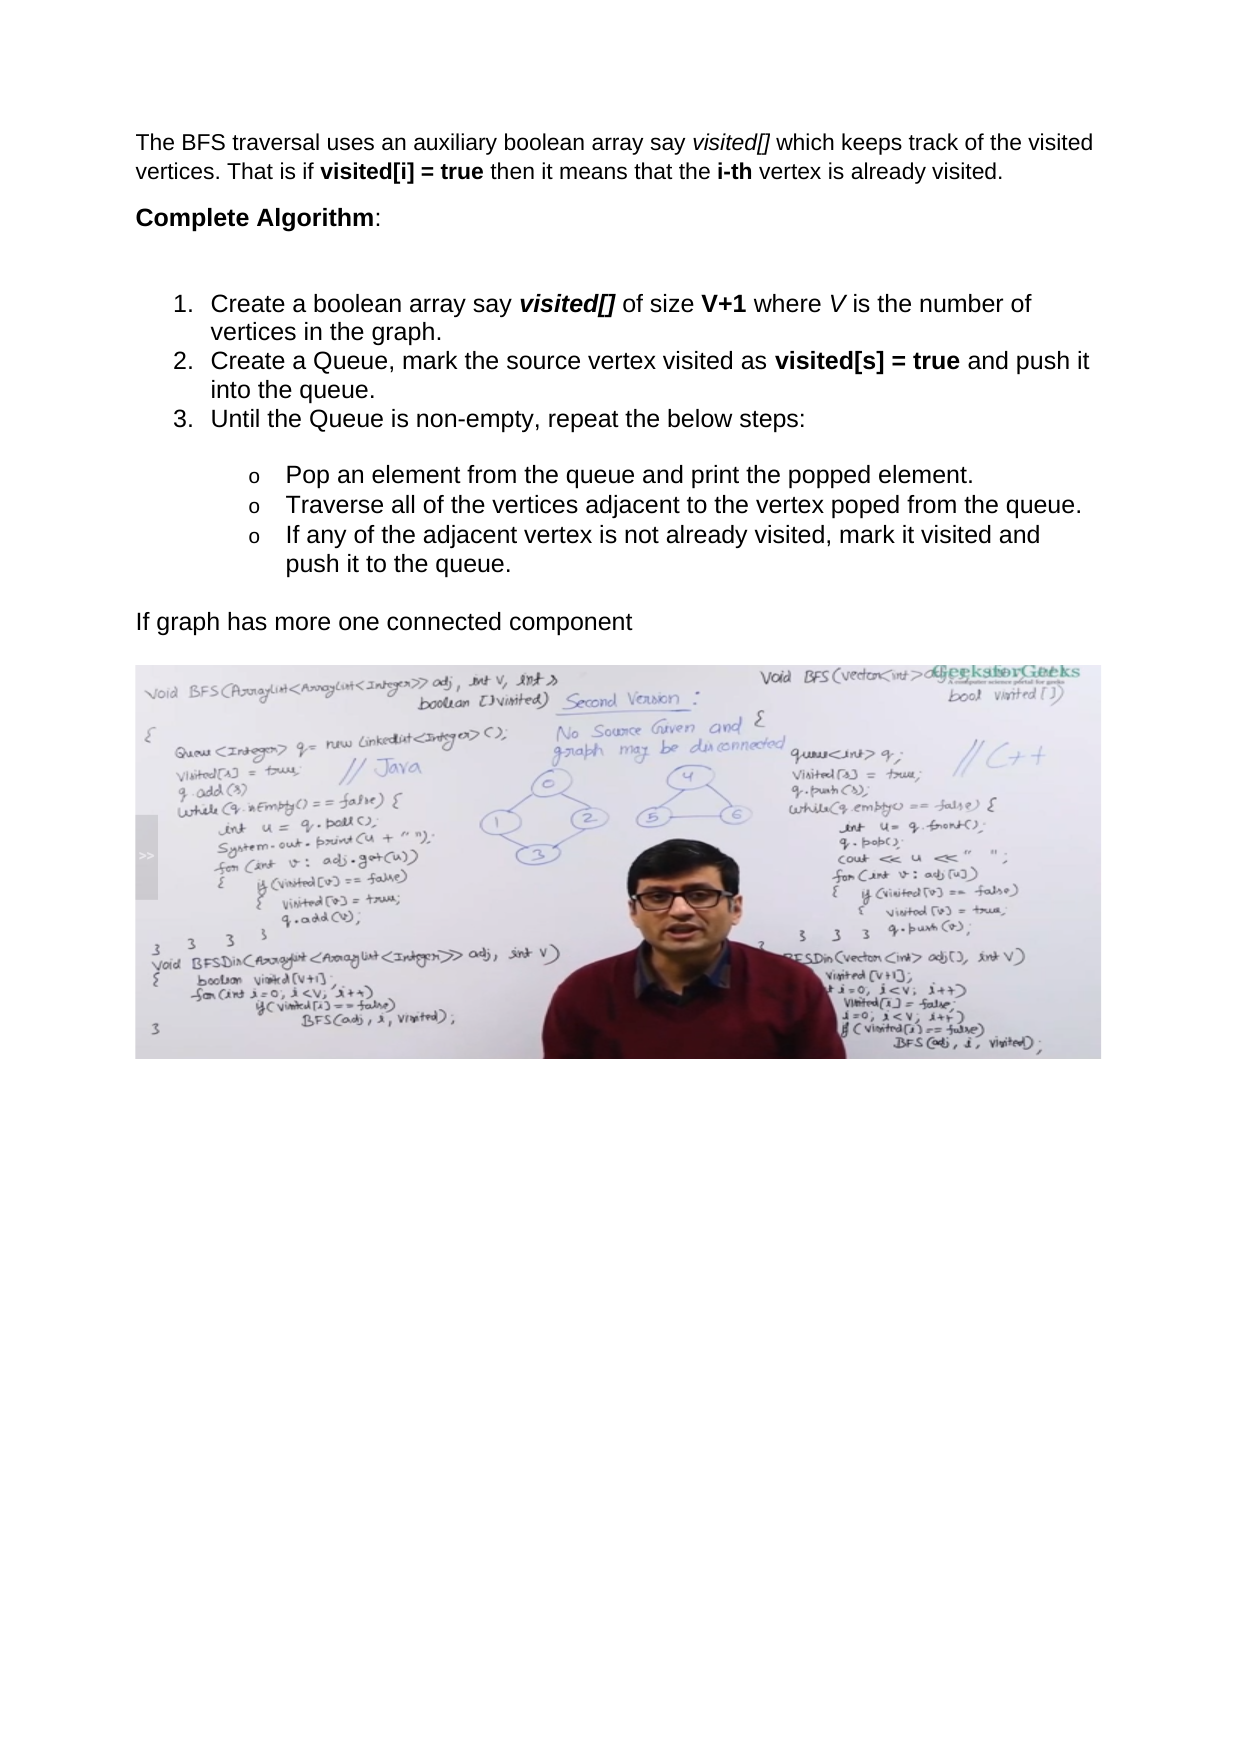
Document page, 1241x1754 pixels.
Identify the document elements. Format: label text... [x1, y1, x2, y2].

list Create a boolean array say visited[] of size V+1 where V is the number of vertices in the graph. [173, 289, 1101, 346]
text Complete Algorithm: [135, 203, 1101, 259]
list Create a Queue, mark the source vertex visited as visited[s] = true and push it into the queue. [173, 346, 1101, 404]
text If graph has more one connected component [135, 607, 1101, 636]
list Until the Queue is non-empty, repeat the below steps: [173, 404, 1101, 460]
text The BFS traversal uses an auxiliary boolean array say visited[] which keeps track of the visited vertices. That is if visited[i] = true then it means that the i-th vertex is already visited. [135, 129, 1101, 184]
picture [135, 665, 1102, 1059]
list Pop an element from the queue and print the popped element. [248, 460, 1101, 490]
list If any of the adjacent vertex is not already visited, mark it visited and push it to the queue. [248, 520, 1101, 578]
list Traverse all of the vertices adjacent to the vertex poped from the queue. [248, 490, 1101, 520]
